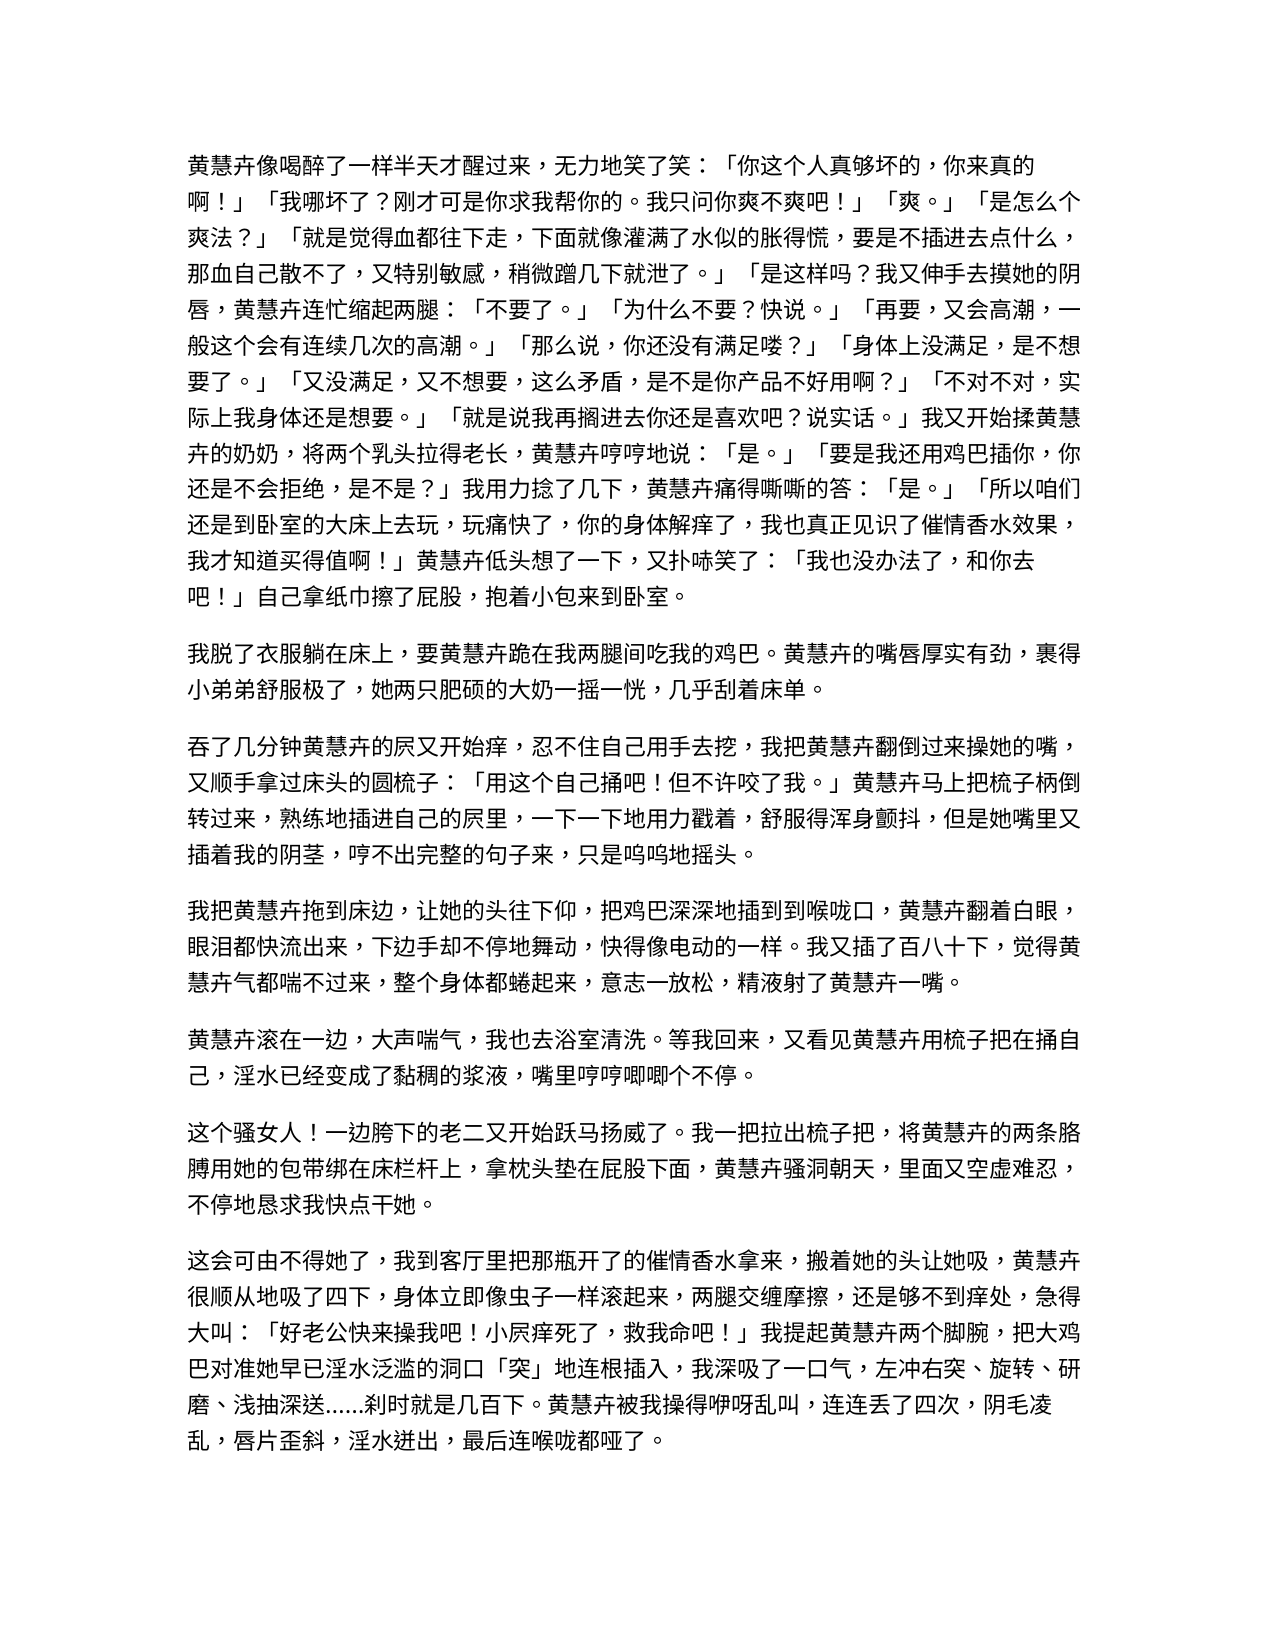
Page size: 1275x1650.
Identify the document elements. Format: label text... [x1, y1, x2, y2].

text 我脱了衣服躺在床上，要黄慧卉跪在我两腿间吃我的鸡巴。黄慧卉的嘴唇厚实有劲，裹得小弟弟舒服极了，她两只肥硕的大奶一摇一恍，几乎刮着床单。 [187, 638, 1087, 705]
text 我把黄慧卉拖到床边，让她的头往下仰，把鸡巴深深地插到到喉咙口，黄慧卉翻着白眼，眼泪都快流出来，下边手却不停地舞动，快得像电动的一样。我又插了百八十下，觉得黄慧卉气都喘不过来，整个身体都蜷起来，意志一放松，精液射了黄慧卉一嘴。 [187, 895, 1087, 998]
text 黄慧卉滚在一边，大声喘气，我也去浴室清洗。等我回来，又看见黄慧卉用梳子把在捅自己，淫水已经变成了黏稠的浆液，嘴里哼哼唧唧个不停。 [187, 1024, 1087, 1091]
text 这会可由不得她了，我到客厅里把那瓶开了的催情香水拿来，搬着她的头让她吸，黄慧卉很顺从地吸了四下，身体立即像虫子一样滚起来，两腿交缠摩擦，还是够不到痒处，急得大叫：「好老公快来操我吧！小屄痒死了，救我命吧！」我提起黄慧卉两个脚腕，把大鸡巴对准她早已淫水泛滥的洞口「突」地连根插入，我深吸了一口气，左冲右突、旋转、研磨、浅抽深送……刹时就是几百下。黄慧卉被我操得咿呀乱叫，连连丢了四次，阴毛凌乱，唇片歪斜，淫水迸出，最后连喉咙都哑了。 [187, 1245, 1087, 1456]
text 吞了几分钟黄慧卉的屄又开始痒，忍不住自己用手去挖，我把黄慧卉翻倒过来操她的嘴，又顺手拿过床头的圆梳子：「用这个自己捅吧！但不许咬了我。」黄慧卉马上把梳子柄倒转过来，熟练地插进自己的屄里，一下一下地用力戳着，舒服得浑身颤抖，但是她嘴里又插着我的阴茎，哼不出完整的句子来，只是呜呜地摇头。 [187, 731, 1087, 870]
text 黄慧卉像喝醉了一样半天才醒过来，无力地笑了笑：「你这个人真够坏的，你来真的啊！」「我哪坏了？刚才可是你求我帮你的。我只问你爽不爽吧！」「爽。」「是怎么个爽法？」「就是觉得血都往下走，下面就像灌满了水似的胀得慌，要是不插进去点什么，那血自己散不了，又特别敏感，稍微蹭几下就泄了。」「是这样吗？我又伸手去摸她的阴唇，黄慧卉连忙缩起两腿：「不要了。」「为什么不要？快说。」「再要，又会高潮，一般这个会有连续几次的高潮。」「那么说，你还没有满足喽？」「身体上没满足，是不想要了。」「又没满足，又不想要，这么矛盾，是不是你产品不好用啊？」「不对不对，实际上我身体还是想要。」「就是说我再搁进去你还是喜欢吧？说实话。」我又开始揉黄慧卉的奶奶，将两个乳头拉得老长，黄慧卉哼哼地说：「是。」「要是我还用鸡巴插你，你还是不会拒绝，是不是？」我用力捻了几下，黄慧卉痛得嘶嘶的答：「是。」「所以咱们还是到卧室的大床上去玩，玩痛快了，你的身体解痒了，我也真正见识了催情香水效果，我才知道买得值啊！」黄慧卉低头想了一下，又扑哧笑了：「我也没办法了，和你去吧！」自己拿纸巾擦了屁股，抱着小包来到卧室。 [187, 150, 1087, 612]
text 这个骚女人！一边胯下的老二又开始跃马扬威了。我一把拉出梳子把，将黄慧卉的两条胳膊用她的包带绑在床栏杆上，拿枕头垫在屁股下面，黄慧卉骚洞朝天，里面又空虚难忍，不停地恳求我快点干她。 [187, 1117, 1087, 1220]
